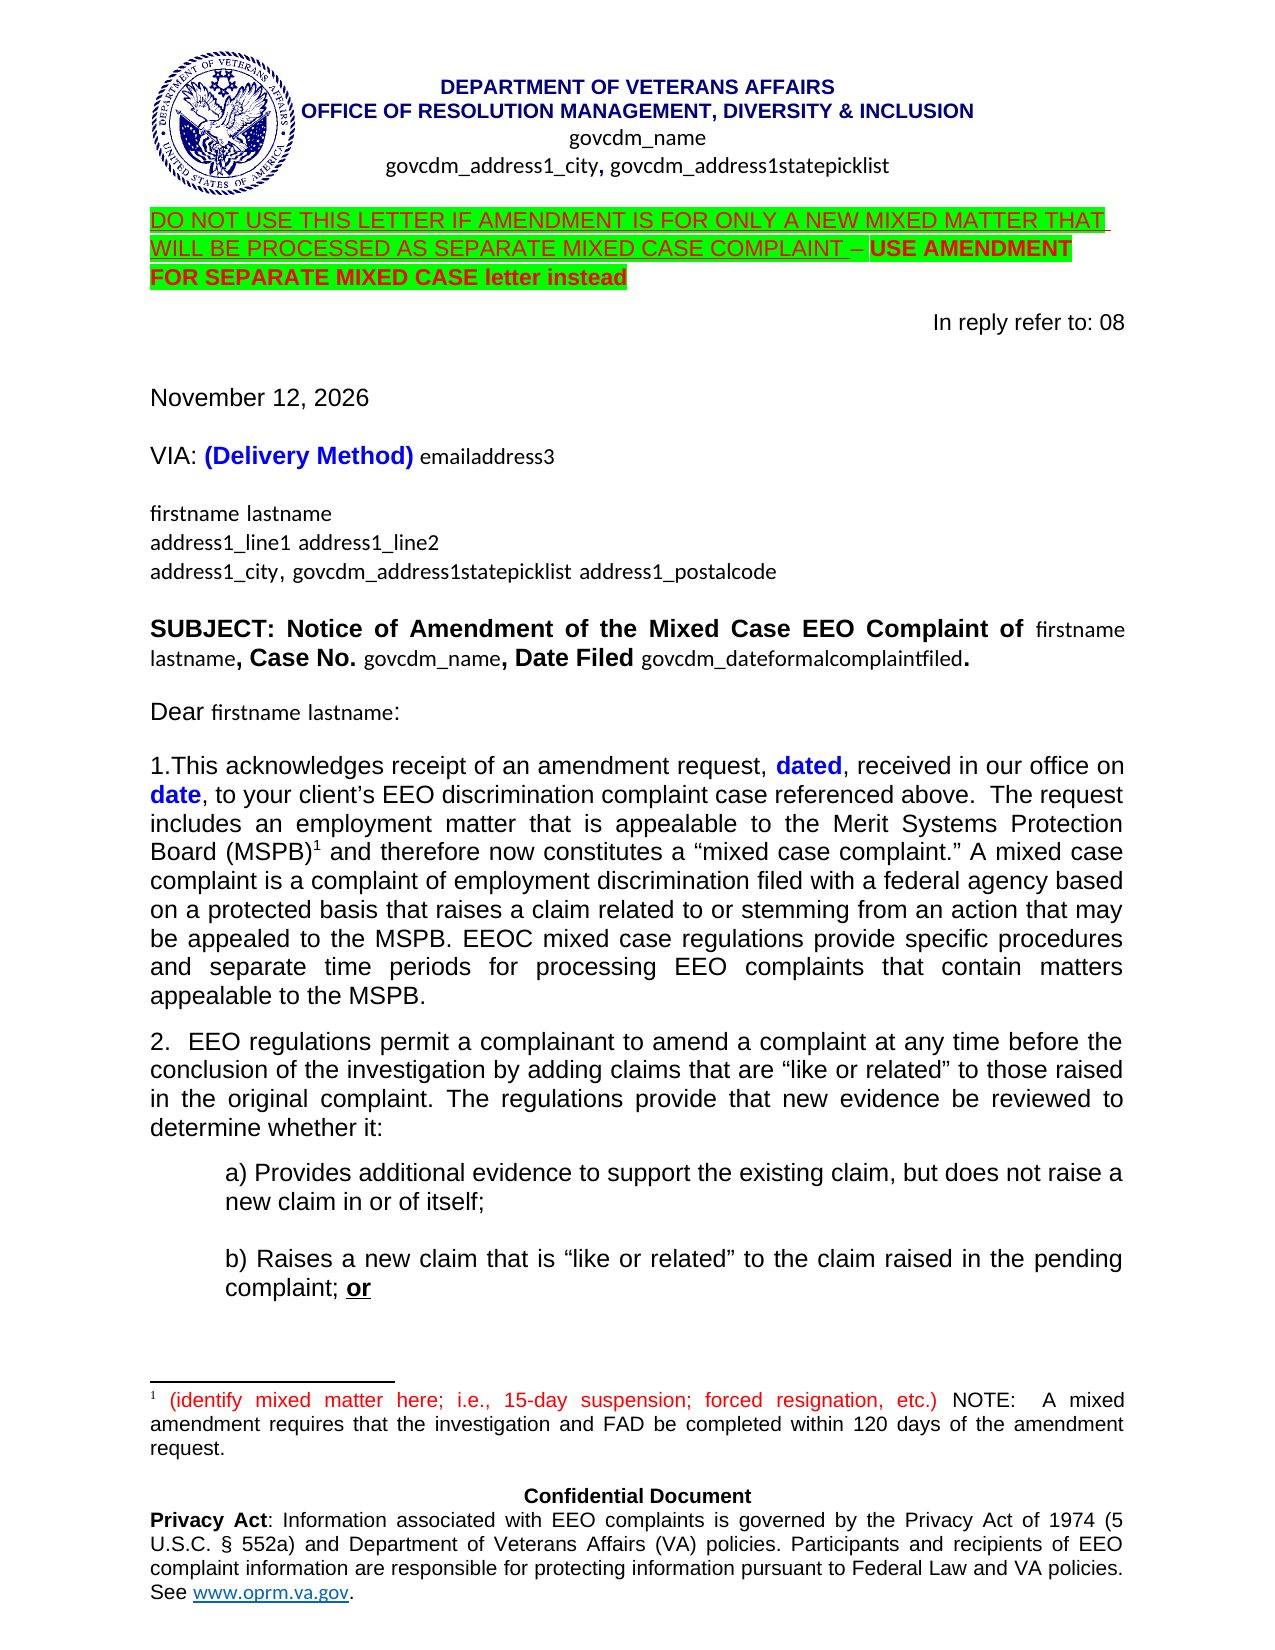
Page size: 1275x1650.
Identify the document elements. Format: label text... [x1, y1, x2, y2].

text 2. EEO regulations permit a complainant to amend a complaint at any time before the conclusion of the investigation by adding claims that are “like or related” to those raised in the original complaint. The regulations provide that new evidence be reviewed to determine whether it: [150, 1026, 1125, 1141]
picture [150, 49, 297, 197]
text August 30, 2022 [150, 383, 1125, 412]
text b) Raises a new claim that is “like or related” to the claim raised in the pending complaint; or [225, 1244, 1125, 1302]
text , [150, 556, 1125, 585]
text a) Provides additional evidence to support the existing claim, but does not raise a new claim in or of itself; [225, 1158, 1125, 1216]
text 1.This acknowledges receipt of an amendment request, dated, received in our office on date, to your client’s EEO discrimination complaint case referenced above. The request includes an employment matter that is appealable to the Merit Systems Protection Board (MSPB) and therefore now constitutes a “mixed case complaint.” A mixed case complaint is a complaint of employment discrimination filed with a federal agency based on a protected basis that raises a claim related to or stemming from an action that may be appealed to the MSPB. EEOC mixed case regulations provide specific procedures and separate time periods for processing EEO complaints that contain matters appealable to the MSPB. [150, 751, 1125, 1010]
text Dear : [150, 697, 1125, 726]
text In reply refer to: 08 [150, 309, 1125, 335]
text VIA: (Delivery Method) [150, 440, 1125, 471]
text SUBJECT: Notice of Amendment of the Mixed Case EEO Complaint of , Case No. , Date Filed . [150, 613, 1125, 672]
text DO NOT USE THIS LETTER IF AMENDMENT IS FOR ONLY A NEW MIXED MATTER THAT WILL BE PROCESSED AS SEPARATE MIXED CASE COMPLAINT – USE AMENDMENT FOR SEPARATE MIXED CASE letter instead [150, 207, 1125, 290]
